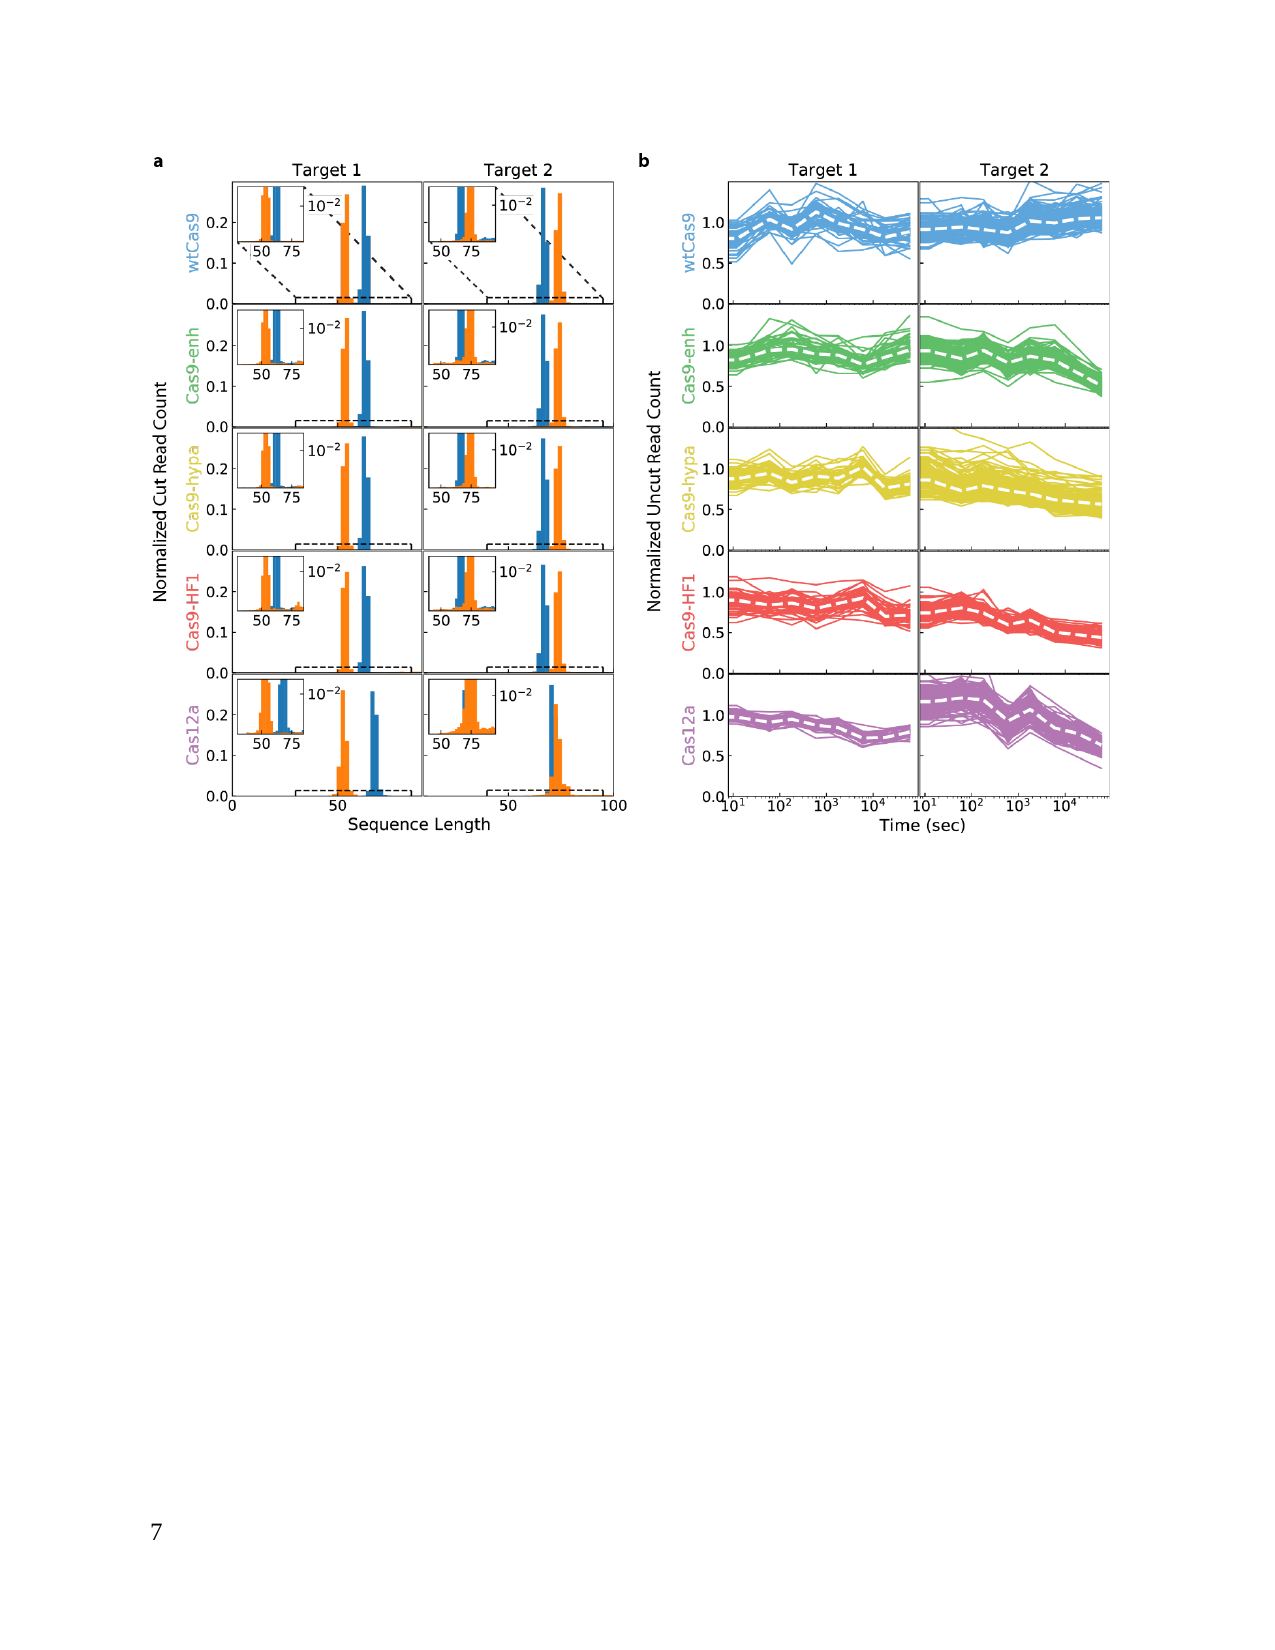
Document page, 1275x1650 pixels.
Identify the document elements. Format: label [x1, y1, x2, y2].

picture [150, 150, 1110, 833]
